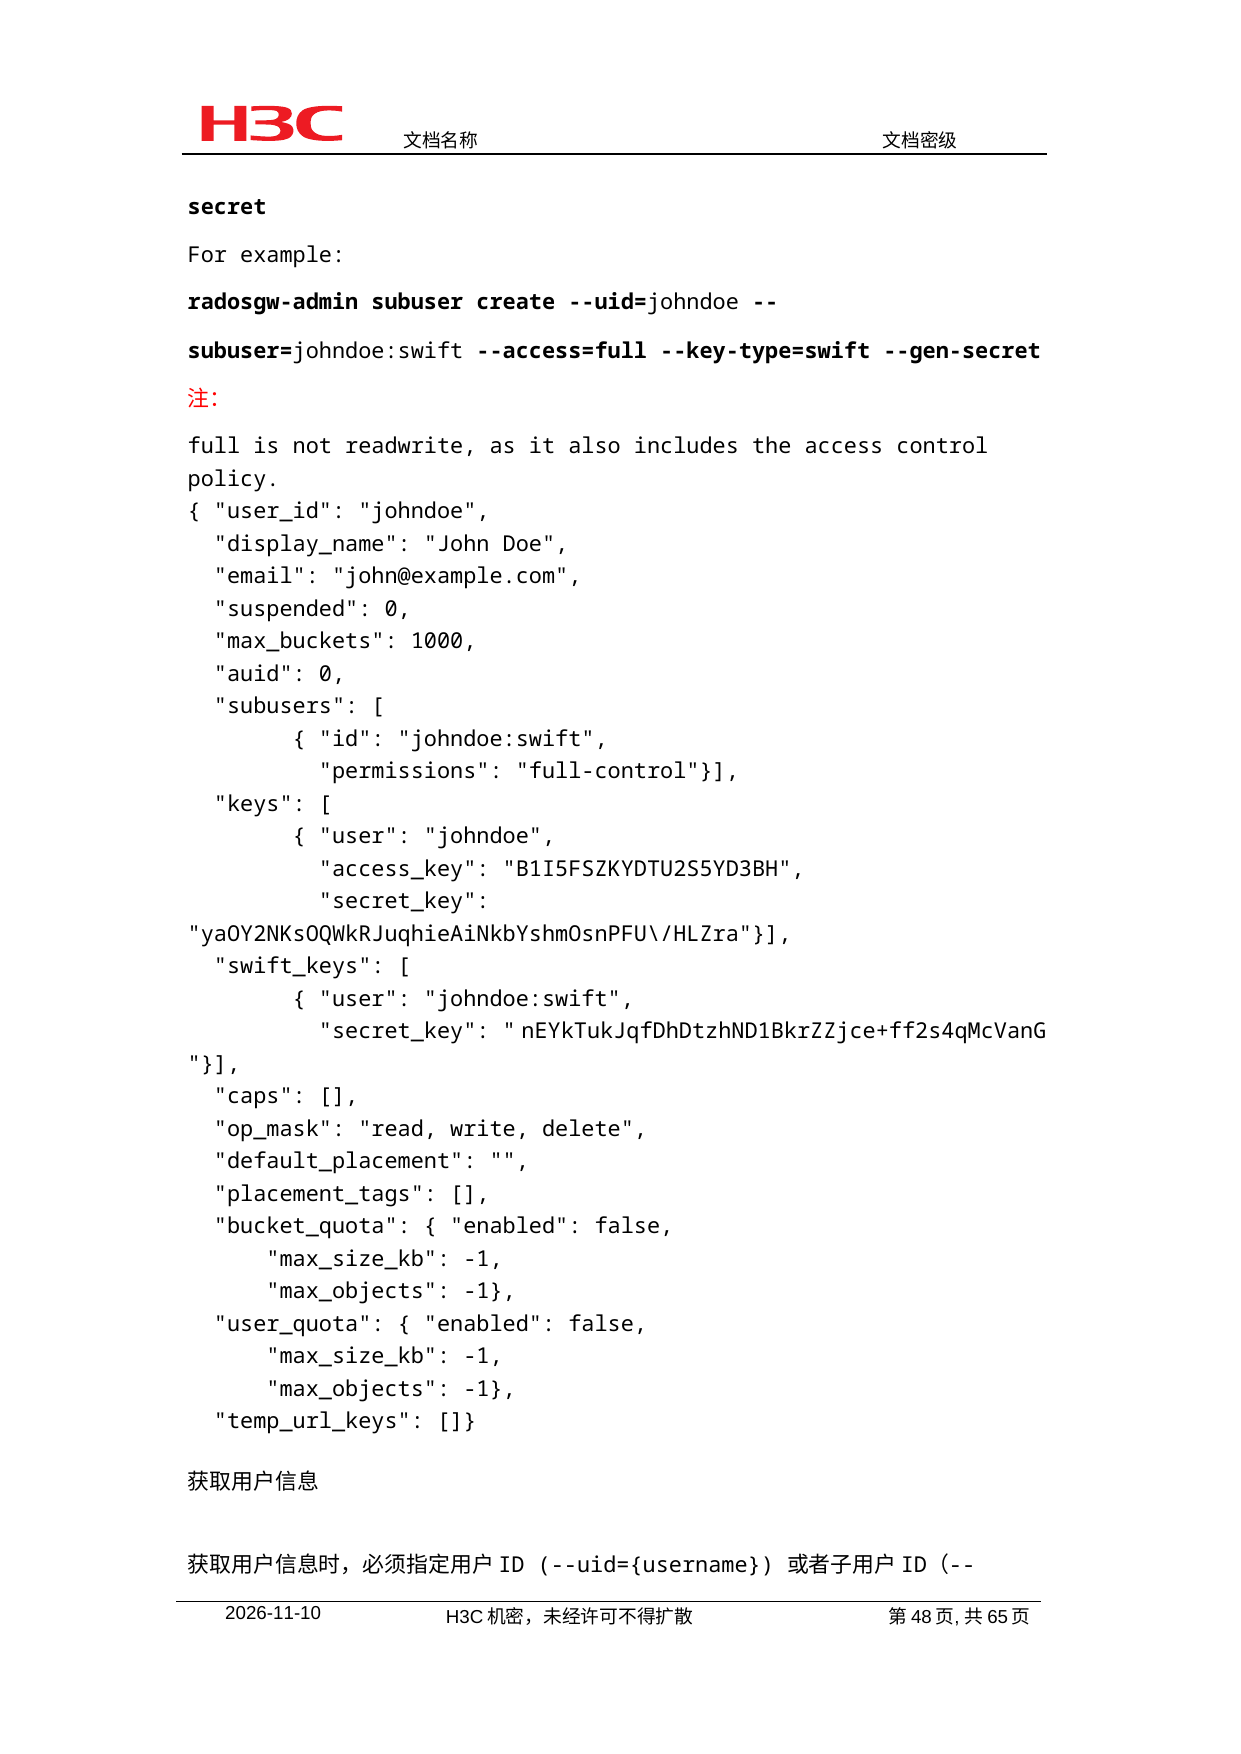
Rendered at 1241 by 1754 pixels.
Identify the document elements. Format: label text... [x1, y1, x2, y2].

text "default_placement": "", [187, 1144, 1053, 1177]
text "secret_key": " nEYkTukJqfDhDtzhND1BkrZZjce+ff2s4qMcVanG "}], [187, 1014, 1053, 1079]
text "subusers": [ [187, 689, 1053, 722]
text radosgw-admin subuser create --uid=johndoe --subuser=johndoe:swift --access=full --key-type=swift --gen-secret [187, 285, 1053, 366]
text { "id": "johndoe:swift", [187, 722, 1053, 754]
text "temp_url_keys": []} [187, 1404, 1053, 1437]
text "suspended": 0, [187, 592, 1053, 624]
text "keys": [ [187, 787, 1053, 819]
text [187, 190, 1053, 222]
text full is not readwrite, as it also includes the access control policy. [187, 429, 1053, 494]
text { "user_id": "johndoe", [187, 494, 1053, 527]
text "secret_key": "yaOY2NKsOQWkRJuqhieAiNkbYshmOsnPFU\/HLZra"}], [187, 884, 1053, 949]
text "op_mask": "read, write, delete", [187, 1112, 1053, 1144]
subtitle 获取用户信息 [187, 1464, 1053, 1496]
text "max_size_kb": -1, [187, 1339, 1053, 1372]
text { "user": "johndoe:swift", [187, 982, 1053, 1014]
text "bucket_quota": { "enabled": false, [187, 1209, 1053, 1242]
text "auid": 0, [187, 657, 1053, 689]
text For example: [187, 237, 1053, 270]
text "max_objects": -1}, [187, 1274, 1053, 1307]
text "permissions": "full-control"}], [187, 754, 1053, 787]
text "swift_keys": [ [187, 949, 1053, 982]
text "max_size_kb": -1, [187, 1242, 1053, 1274]
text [187, 1546, 1053, 1579]
text "access_key": "B1I5FSZKYDTU2S5YD3BH", [187, 852, 1053, 884]
text "user_quota": { "enabled": false, [187, 1307, 1053, 1339]
text "placement_tags": [], [187, 1177, 1053, 1209]
text "caps": [], [187, 1079, 1053, 1112]
text "max_buckets": 1000, [187, 624, 1053, 657]
text "email": "john@example.com", [187, 559, 1053, 592]
text "max_objects": -1}, [187, 1372, 1053, 1404]
text { "user": "johndoe", [187, 819, 1053, 852]
text "display_name": "John Doe", [187, 527, 1053, 559]
text 注： [187, 381, 1053, 413]
